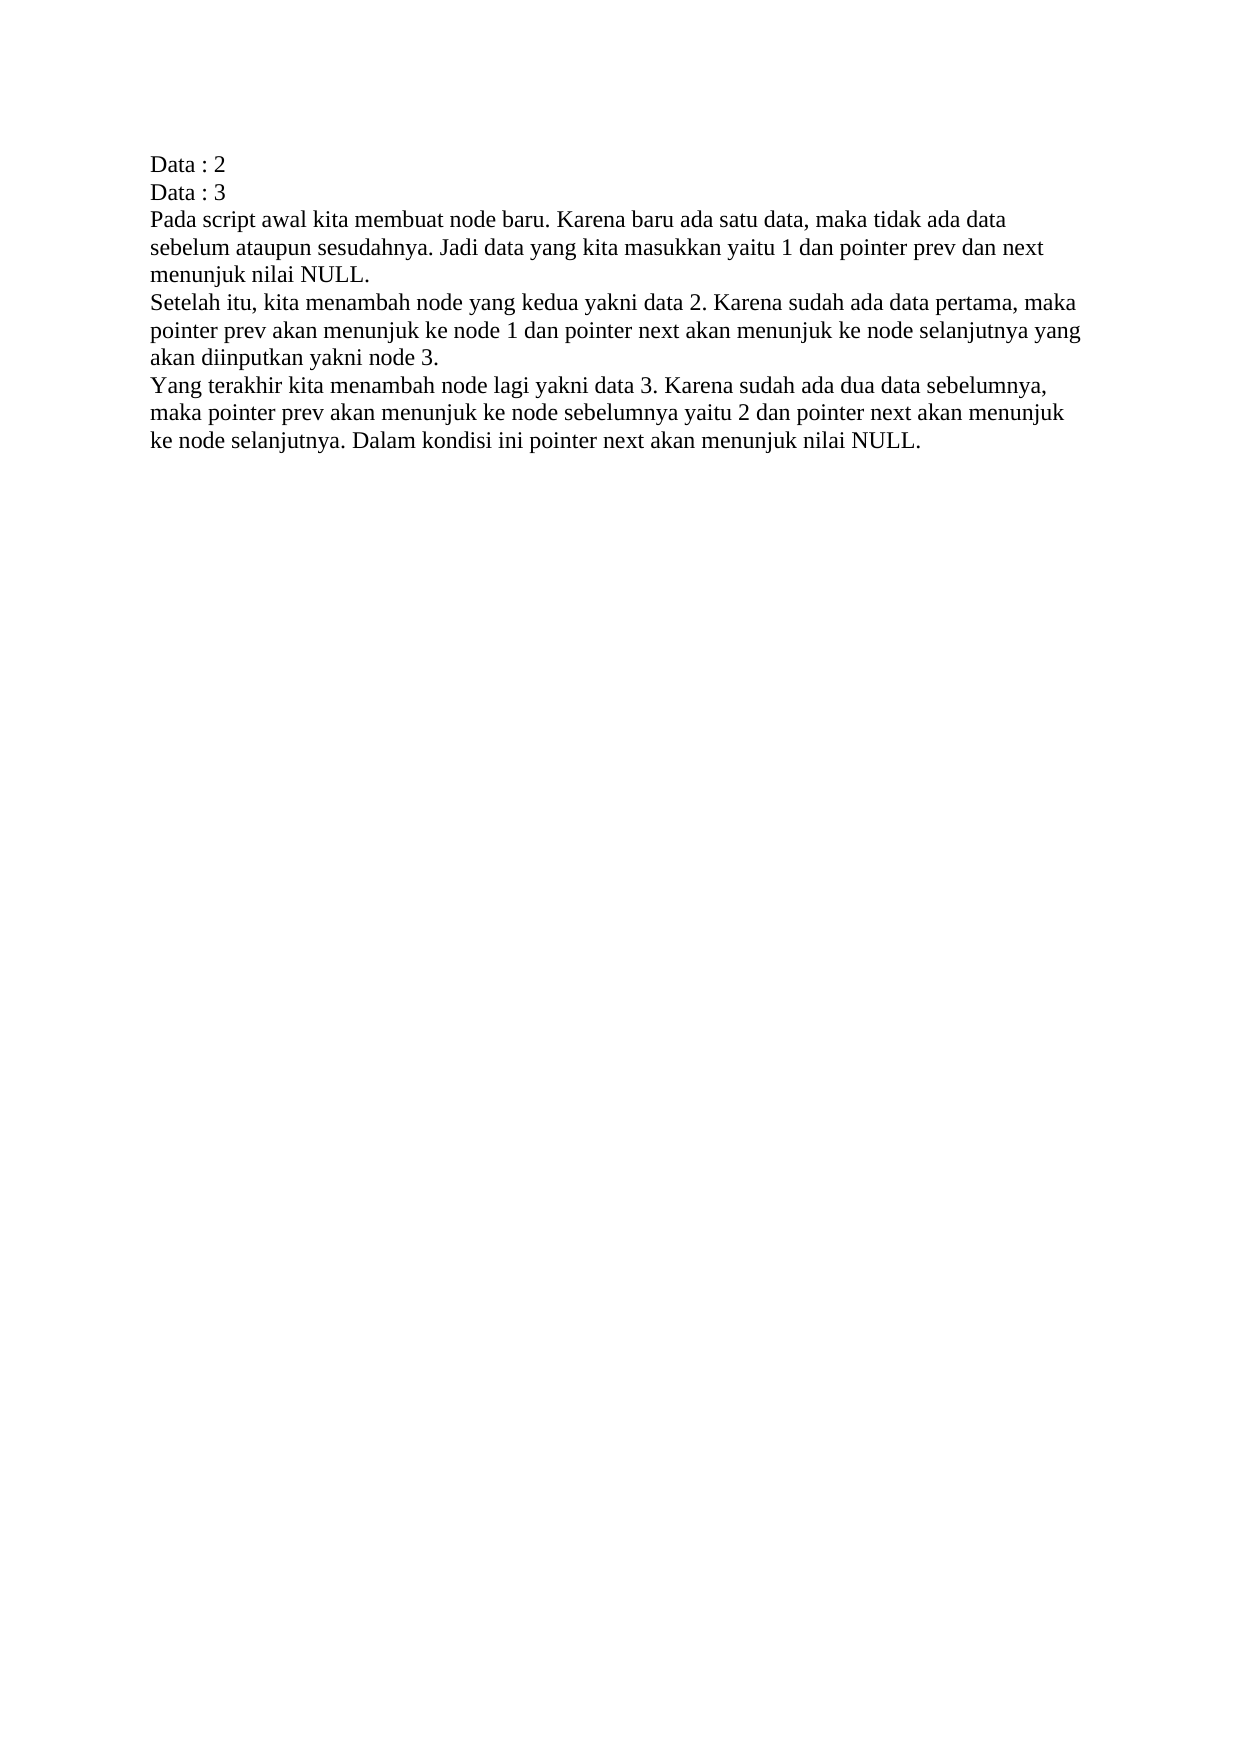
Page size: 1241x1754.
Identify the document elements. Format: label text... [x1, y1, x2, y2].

text Data : 3 [150, 178, 1090, 205]
text Yang terakhir kita menambah node lagi yakni data 3. Karena sudah ada dua data sebelumnya, maka pointer prev akan menunjuk ke node sebelumnya yaitu 2 dan pointer next akan menunjuk ke node selanjutnya. Dalam kondisi ini pointer next akan menunjuk nilai NULL. [150, 371, 1090, 454]
text Pada script awal kita membuat node baru. Karena baru ada satu data, maka tidak ada data sebelum ataupun sesudahnya. Jadi data yang kita masukkan yaitu 1 dan pointer prev dan next menunjuk nilai NULL. [150, 205, 1090, 288]
text Setelah itu, kita menambah node yang kedua yakni data 2. Karena sudah ada data pertama, maka pointer prev akan menunjuk ke node 1 dan pointer next akan menunjuk ke node selanjutnya yang akan diinputkan yakni node 3. [150, 288, 1090, 371]
text Data : 2 [150, 150, 1090, 178]
